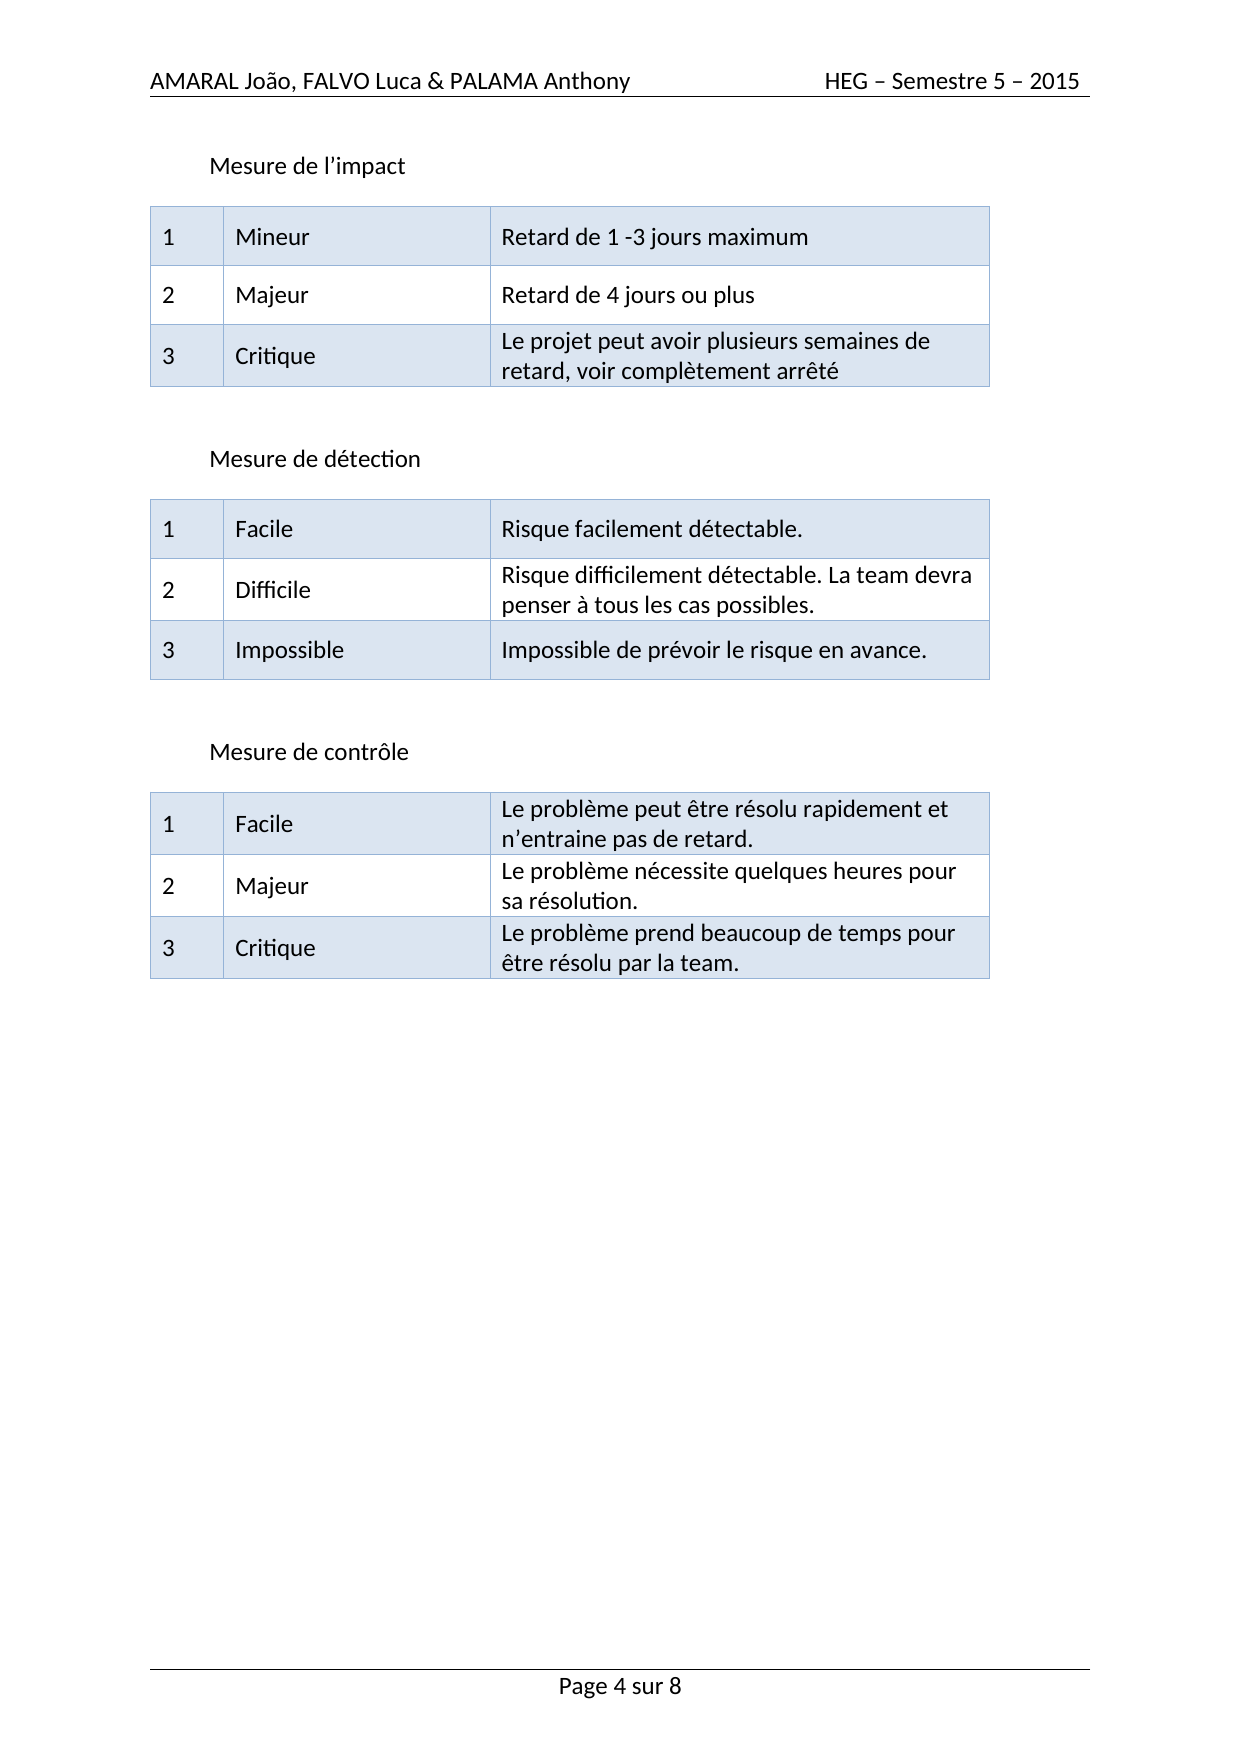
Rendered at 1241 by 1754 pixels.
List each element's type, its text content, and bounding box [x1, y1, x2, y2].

table_cell Retard de 4 jours ou plus [491, 266, 989, 324]
table_cell Majeur [224, 855, 490, 916]
table_header Mineur [224, 207, 490, 265]
table_cell Critique [224, 917, 490, 978]
table_header Le problème peut être résolu rapidement et n’entraine pas de retard. [491, 793, 989, 854]
table_cell Critique [224, 325, 490, 386]
table_cell Impossible [224, 621, 490, 679]
table_cell 2 [151, 855, 223, 916]
table_cell 3 [151, 621, 223, 679]
table_header 1 [151, 793, 223, 854]
text Mesure de détection [209, 443, 1090, 473]
table_header Risque facilement détectable. [491, 500, 989, 558]
text Mesure de l’impact [209, 150, 1090, 181]
table_cell 3 [151, 917, 223, 978]
table_cell 2 [151, 266, 223, 324]
table_cell Le problème prend beaucoup de temps pour être résolu par la team. [491, 917, 989, 978]
table_header 1 [151, 207, 223, 265]
table_cell Difficile [224, 559, 490, 620]
table_cell Risque difficilement détectable. La team devra penser à tous les cas possibles. [491, 559, 989, 620]
table_cell Le problème nécessite quelques heures pour sa résolution. [491, 855, 989, 916]
table_cell Le projet peut avoir plusieurs semaines de retard, voir complètement arrêté [491, 325, 989, 386]
table_header Facile [224, 500, 490, 558]
text Mesure de contrôle [209, 736, 1090, 766]
table_cell 2 [151, 559, 223, 620]
table_cell Impossible de prévoir le risque en avance. [491, 621, 989, 679]
table_header 1 [151, 500, 223, 558]
table_header Retard de 1 -3 jours maximum [491, 207, 989, 265]
table_cell Majeur [224, 266, 490, 324]
table_header Facile [224, 793, 490, 854]
table_cell 3 [151, 325, 223, 386]
